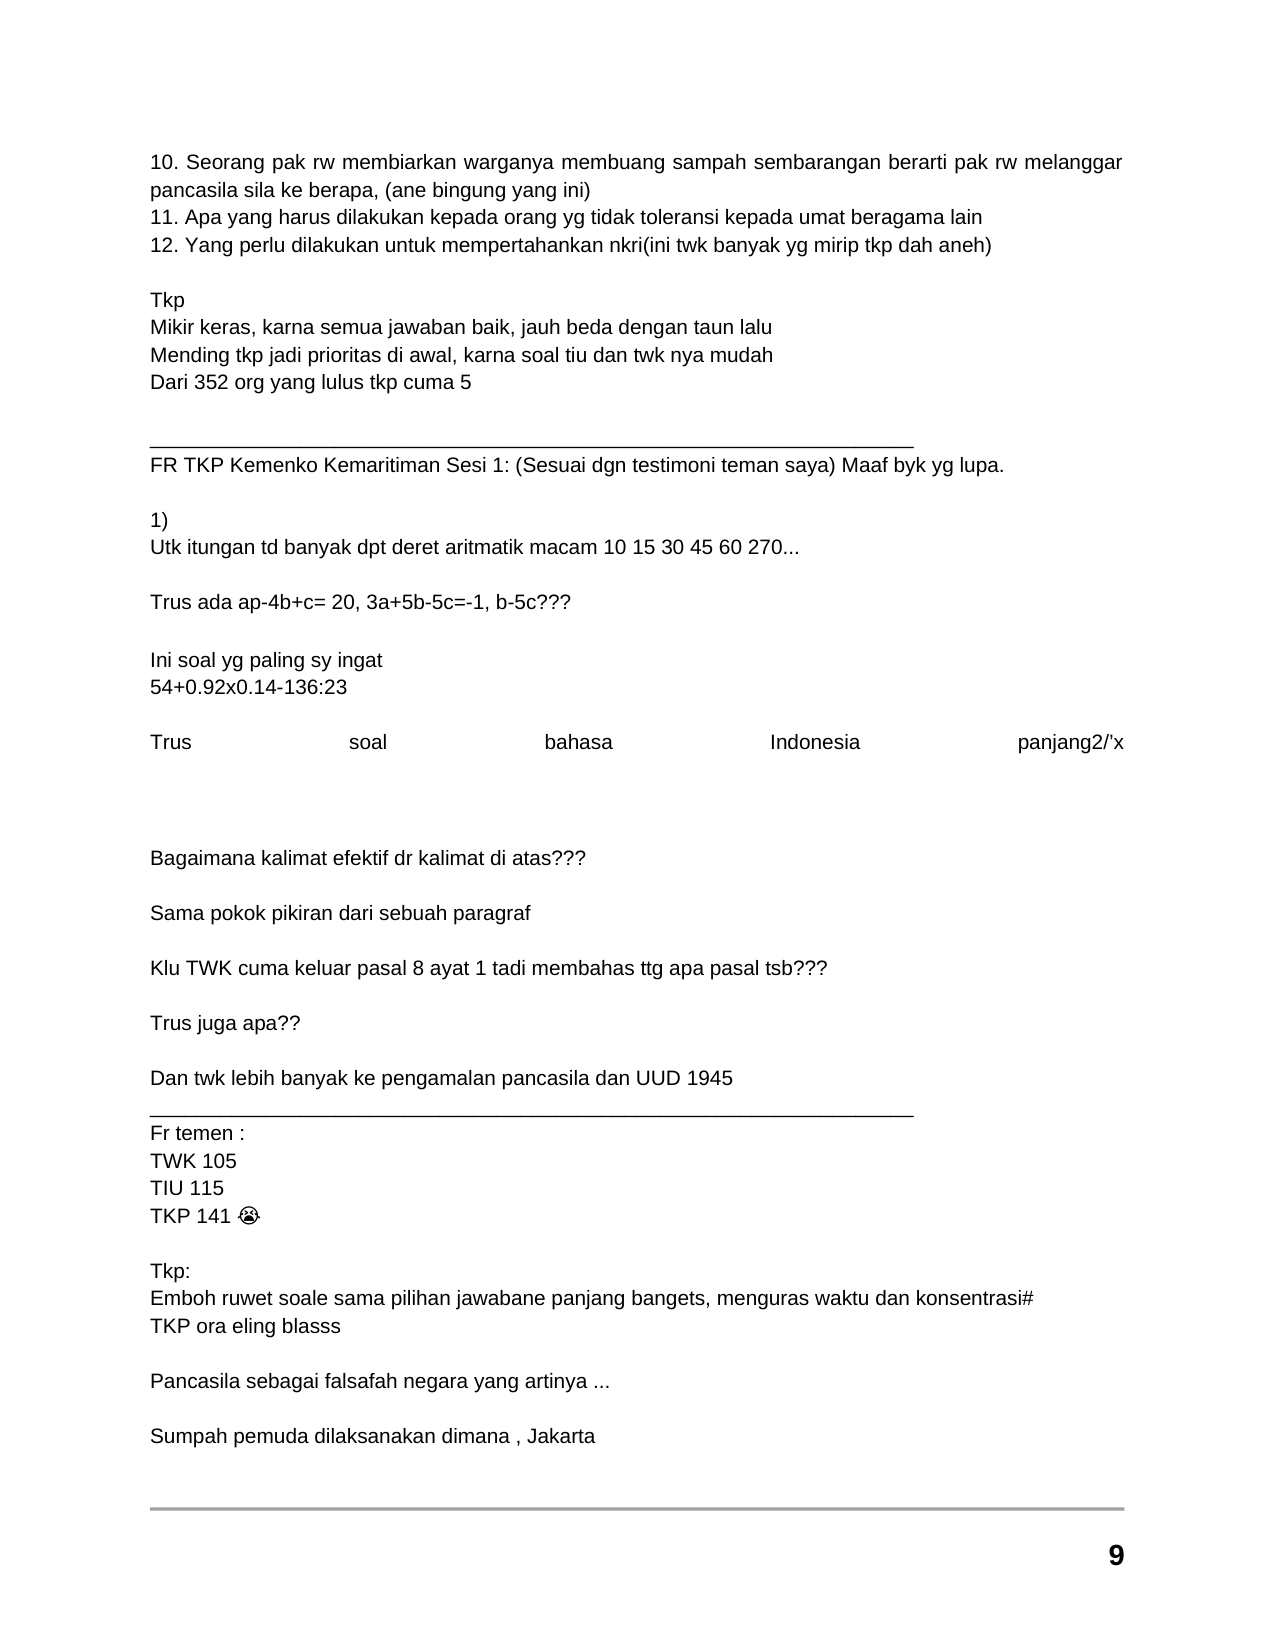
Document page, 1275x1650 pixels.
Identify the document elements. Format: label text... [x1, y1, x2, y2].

text 1) [150, 507, 1124, 531]
text 11. Apa yang harus dilakukan kepada orang yg tidak toleransi kepada umat beragama lain [150, 205, 1124, 229]
text TWK 105 [150, 1149, 1124, 1173]
text Sama pokok pikiran dari sebuah paragraf [150, 901, 1124, 925]
text Dan twk lebih banyak ke pengamalan pancasila dan UUD 1945 [150, 1066, 1124, 1090]
text Trus juga apa?? [150, 1011, 1124, 1035]
text Pancasila sebagai falsafah negara yang artinya ... [150, 1369, 1124, 1393]
text Mikir keras, karna semua jawaban baik, jauh beda dengan taun lalu [150, 315, 1124, 339]
text Trus ada ap-4b+c= 20, 3a+5b-5c=-1, b-5c??? [150, 590, 1124, 614]
text Emboh ruwet soale sama pilihan jawabane panjang bangets, menguras waktu dan konsentrasi# [150, 1286, 1124, 1310]
text FR TKP Kemenko Kemaritiman Sesi 1: (Sesuai dgn testimoni teman saya) Maaf byk yg lupa. [150, 452, 1124, 476]
text Ini soal yg paling sy ingat [150, 648, 1124, 672]
text Tkp [150, 287, 1124, 311]
text TKP 141 😭 [150, 1204, 1124, 1228]
text Dari 352 org yang lulus tkp cuma 5 [150, 370, 1124, 394]
text TIU 115 [150, 1176, 1124, 1200]
text 10. Seorang pak rw membiarkan warganya membuang sampah sembarangan berarti pak rw melanggar pancasila sila ke berapa, (ane bingung yang ini) [150, 150, 1124, 201]
text TKP ora eling blasss [150, 1314, 1124, 1338]
text __________________________________________________________________ [150, 1094, 1124, 1118]
text Sumpah pemuda dilaksanakan dimana , Jakarta [150, 1424, 1124, 1448]
text Fr temen : [150, 1121, 1124, 1145]
text __________________________________________________________________ [150, 425, 1124, 449]
text 54+0.92x0.14-136:23 [150, 675, 1124, 699]
text Utk itungan td banyak dpt deret aritmatik macam 10 15 30 45 60 270... [150, 535, 1124, 559]
text Klu TWK cuma keluar pasal 8 ayat 1 tadi membahas ttg apa pasal tsb??? [150, 956, 1124, 980]
text Bagaimana kalimat efektif dr kalimat di atas??? [150, 846, 1124, 870]
text Tkp: [150, 1259, 1124, 1283]
text Trus soal bahasa Indonesia panjang2/’x [150, 730, 1124, 784]
text Mending tkp jadi prioritas di awal, karna soal tiu dan twk nya mudah [150, 342, 1124, 366]
text 12. Yang perlu dilakukan untuk mempertahankan nkri(ini twk banyak yg mirip tkp dah aneh) [150, 232, 1124, 256]
